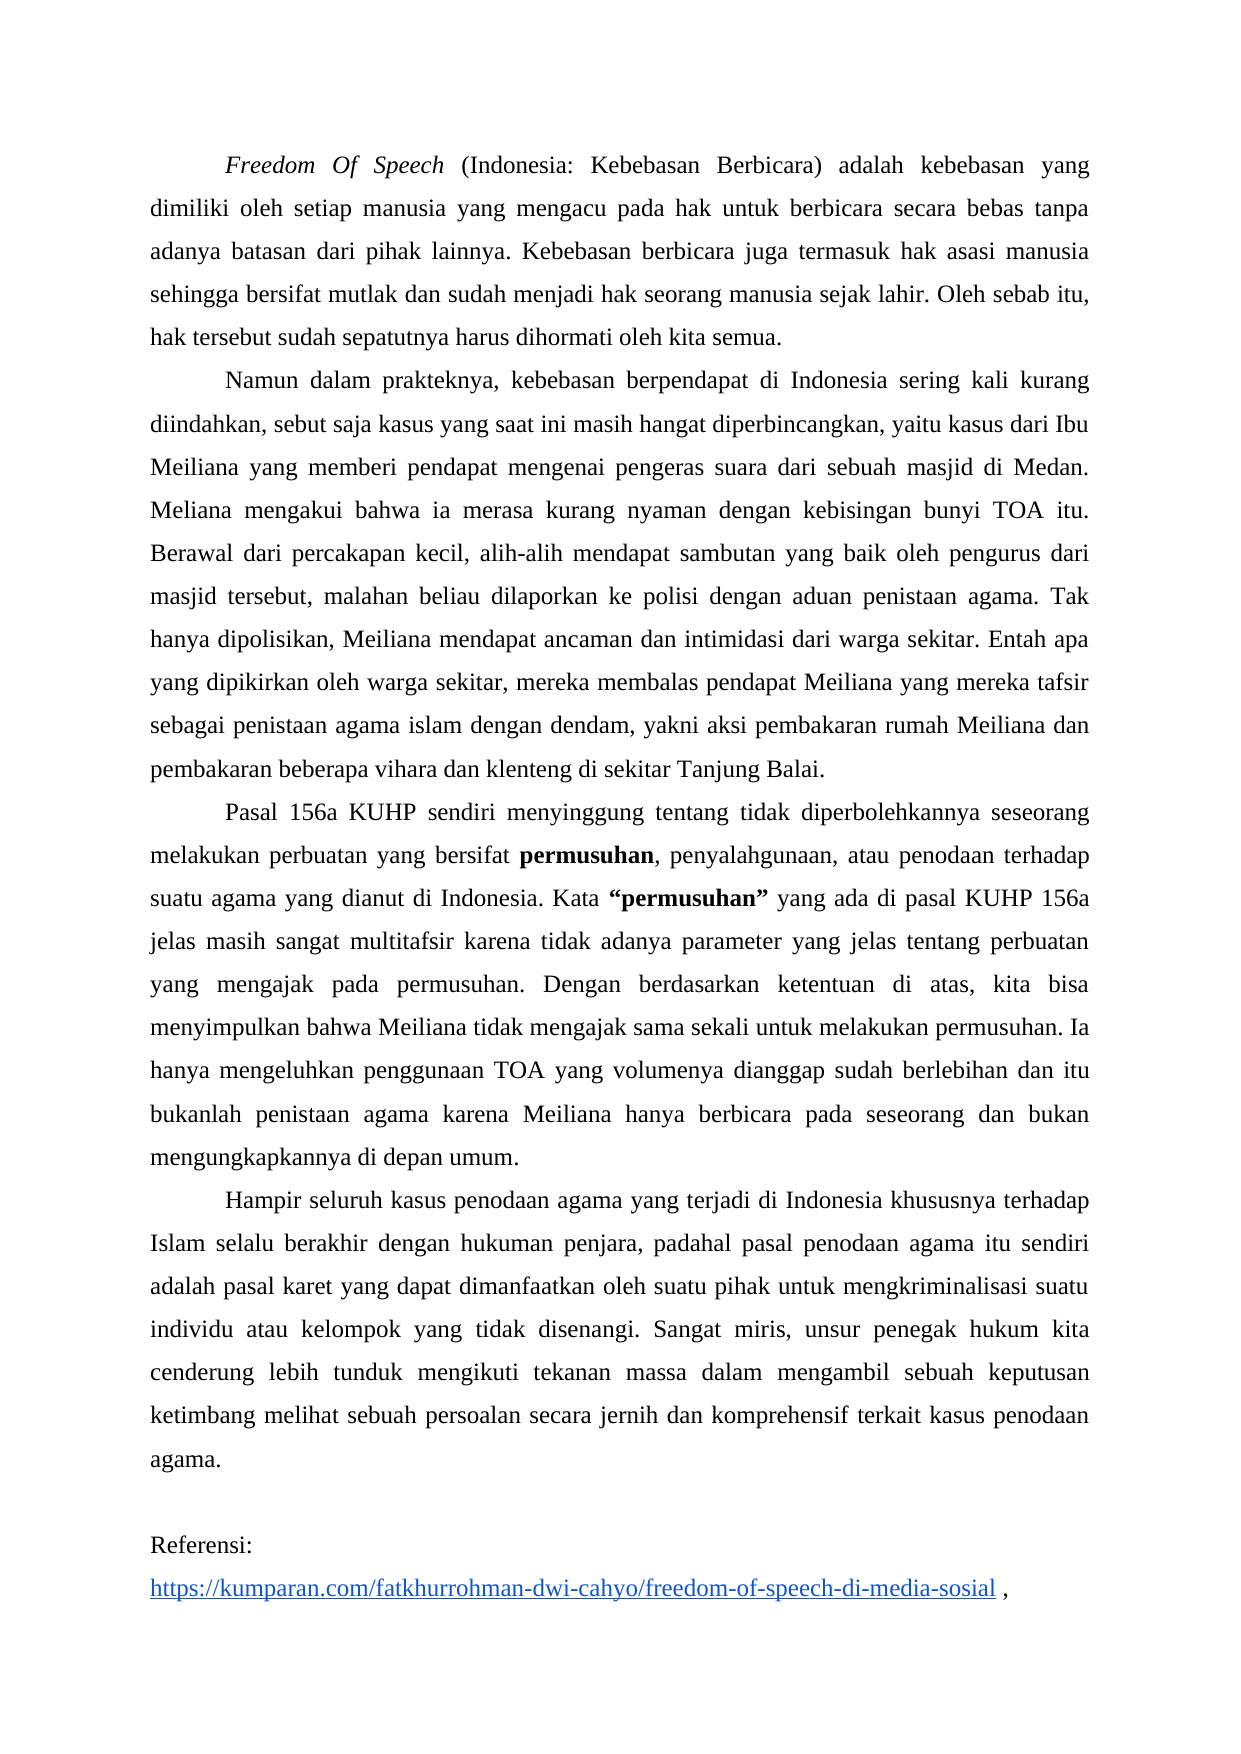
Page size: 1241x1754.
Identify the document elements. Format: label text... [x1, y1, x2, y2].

text Referensi: [150, 1530, 1090, 1559]
text Namun dalam prakteknya, kebebasan berpendapat di Indonesia sering kali kurang diindahkan, sebut saja kasus yang saat ini masih hangat diperbincangkan, yaitu kasus dari Ibu Meiliana yang memberi pendapat mengenai pengeras suara dari sebuah masjid di Medan. Meliana mengakui bahwa ia merasa kurang nyaman dengan kebisingan bunyi TOA itu. Berawal dari percakapan kecil, alih-alih mendapat sambutan yang baik oleh pengurus dari masjid tersebut, malahan beliau dilaporkan ke polisi dengan aduan penistaan agama. Tak hanya dipolisikan, Meiliana mendapat ancaman dan intimidasi dari warga sekitar. Entah apa yang dipikirkan oleh warga sekitar, mereka membalas pendapat Meiliana yang mereka tafsir sebagai penistaan agama islam dengan dendam, yakni aksi pembakaran rumah Meiliana dan pembakaran beberapa vihara dan klenteng di sekitar Tanjung Balai. [150, 366, 1090, 782]
text https://kumparan.com/fatkhurrohman-dwi-cahyo/freedom-of-speech-di-media-sosial , [150, 1573, 1090, 1602]
text Pasal 156a KUHP sendiri menyinggung tentang tidak diperbolehkannya seseorang melakukan perbuatan yang bersifat permusuhan, penyalahgunaan, atau penodaan terhadap suatu agama yang dianut di Indonesia. Kata “permusuhan” yang ada di pasal KUHP 156a jelas masih sangat multitafsir karena tidak adanya parameter yang jelas tentang perbuatan yang mengajak pada permusuhan. Dengan berdasarkan ketentuan di atas, kita bisa menyimpulkan bahwa Meiliana tidak mengajak sama sekali untuk melakukan permusuhan. Ia hanya mengeluhkan penggunaan TOA yang volumenya dianggap sudah berlebihan dan itu bukanlah penistaan agama karena Meiliana hanya berbicara pada seseorang dan bukan mengungkapkannya di depan umum. [150, 797, 1090, 1171]
text Hampir seluruh kasus penodaan agama yang terjadi di Indonesia khususnya terhadap Islam selalu berakhir dengan hukuman penjara, padahal pasal penodaan agama itu sendiri adalah pasal karet yang dapat dimanfaatkan oleh suatu pihak untuk mengkriminalisasi suatu individu atau kelompok yang tidak disenangi. Sangat miris, unsur penegak hukum kita cenderung lebih tunduk mengikuti tekanan massa dalam mengambil sebuah keputusan ketimbang melihat sebuah persoalan secara jernih dan komprehensif terkait kasus penodaan agama. [150, 1185, 1090, 1472]
text Freedom Of Speech (Indonesia: Kebebasan Berbicara) adalah kebebasan yang dimiliki oleh setiap manusia yang mengacu pada hak untuk berbicara secara bebas tanpa adanya batasan dari pihak lainnya. Kebebasan berbicara juga termasuk hak asasi manusia sehingga bersifat mutlak dan sudah menjadi hak seorang manusia sejak lahir. Oleh sebab itu, hak tersebut sudah sepatutnya harus dihormati oleh kita semua. [150, 150, 1090, 351]
